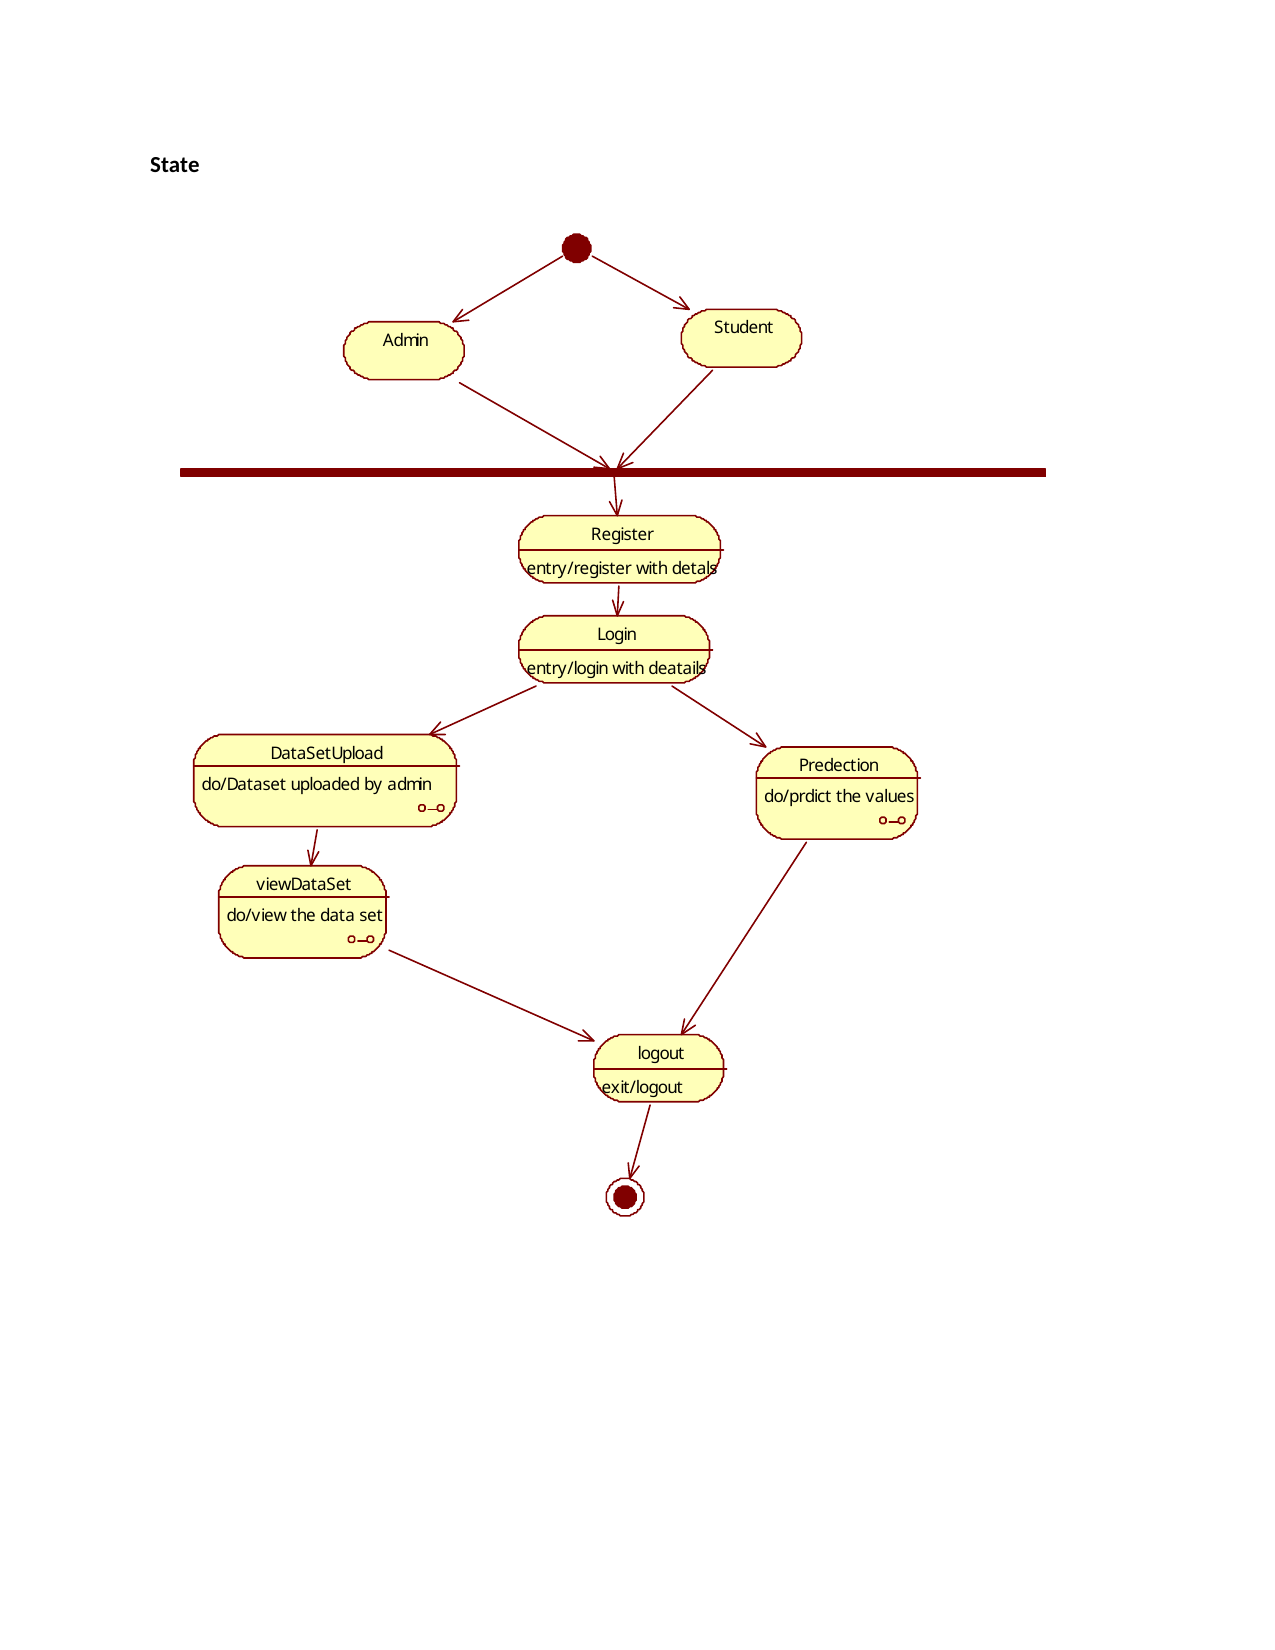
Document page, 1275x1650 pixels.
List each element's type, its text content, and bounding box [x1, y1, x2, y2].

text State [150, 150, 1125, 178]
